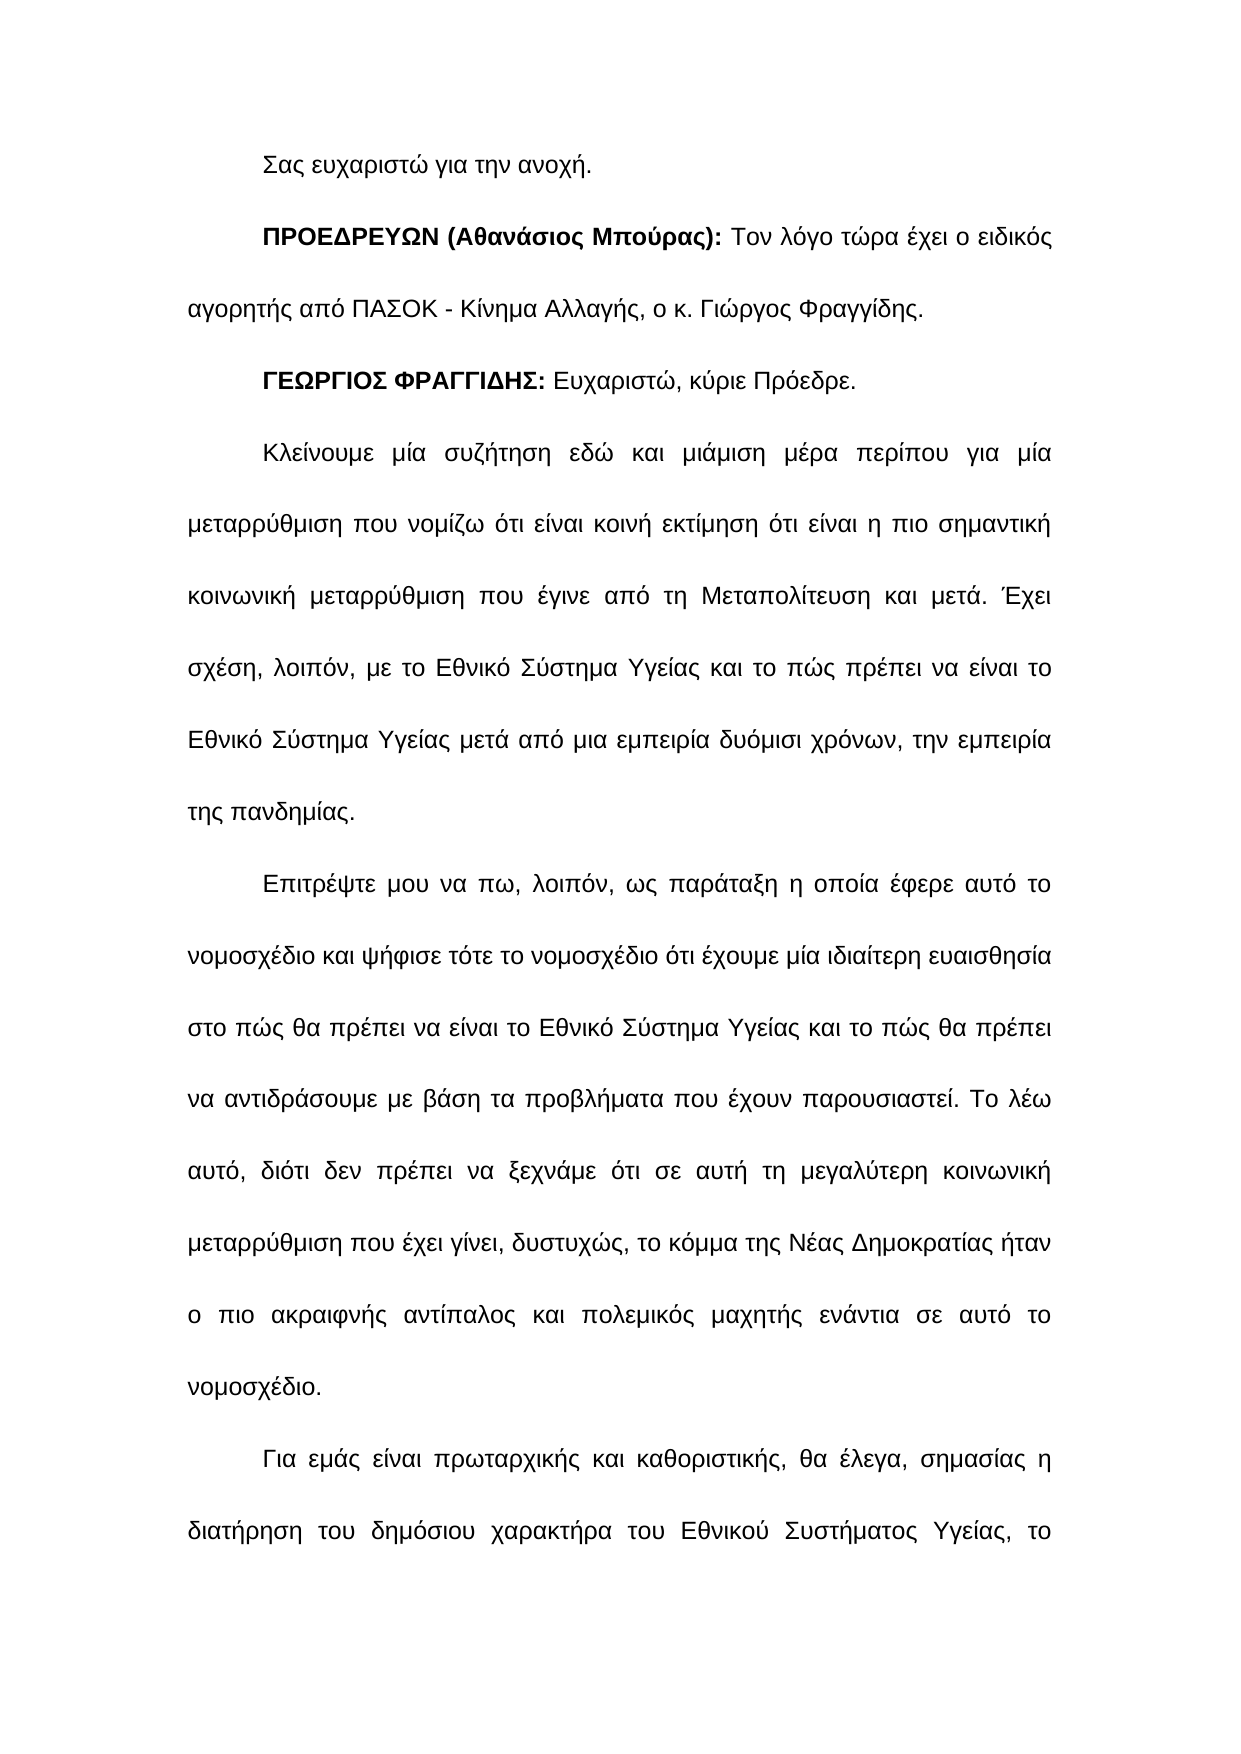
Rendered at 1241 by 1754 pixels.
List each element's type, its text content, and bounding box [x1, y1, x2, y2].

text Κλείνουμε μία συζήτηση εδώ και μιάμιση μέρα περίπου για μία μεταρρύθμιση που νομίζω ότι είναι κοινή εκτίμηση ότι είναι η πιο σημαντική κοινωνική μεταρρύθμιση που έγινε από τη Μεταπολίτευση και μετά. Έχει σχέση, λοιπόν, με το Εθνικό Σύστημα Υγείας και το πώς πρέπει να είναι το Εθνικό Σύστημα Υγείας μετά από μια εμπειρία δυόμισι χρόνων, την εμπειρία της πανδημίας. [187, 437, 1053, 826]
text Σας ευχαριστώ για την ανοχή. [187, 150, 1053, 179]
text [187, 1444, 1053, 1544]
text ΠΡΟΕΔΡΕΥΩΝ (Αθανάσιος Μπούρας): Τον λόγο τώρα έχει ο ειδικός αγορητής από ΠΑΣΟΚ - Κίνημα Αλλαγής, ο κ. Γιώργος Φραγγίδης. [187, 222, 1053, 322]
text Επιτρέψτε μου να πω, λοιπόν, ως παράταξη η οποία έφερε αυτό το νομοσχέδιο και ψήφισε τότε το νομοσχέδιο ότι έχουμε μία ιδιαίτερη ευαισθησία στο πώς θα πρέπει να είναι το Εθνικό Σύστημα Υγείας και το πώς θα πρέπει να αντιδράσουμε με βάση τα προβλήματα που έχουν παρουσιαστεί. Το λέω αυτό, διότι δεν πρέπει να ξεχνάμε ότι σε αυτή τη μεγαλύτερη κοινωνική μεταρρύθμιση που έχει γίνει, δυστυχώς, το κόμμα της Νέας Δημοκρατίας ήταν ο πιο ακραιφνής αντίπαλος και πολεμικός μαχητής ενάντια σε αυτό το νομοσχέδιο. [187, 869, 1053, 1401]
text ΓΕΩΡΓΙΟΣ ΦΡΑΓΓΙΔΗΣ: Ευχαριστώ, κύριε Πρόεδρε. [187, 366, 1053, 394]
